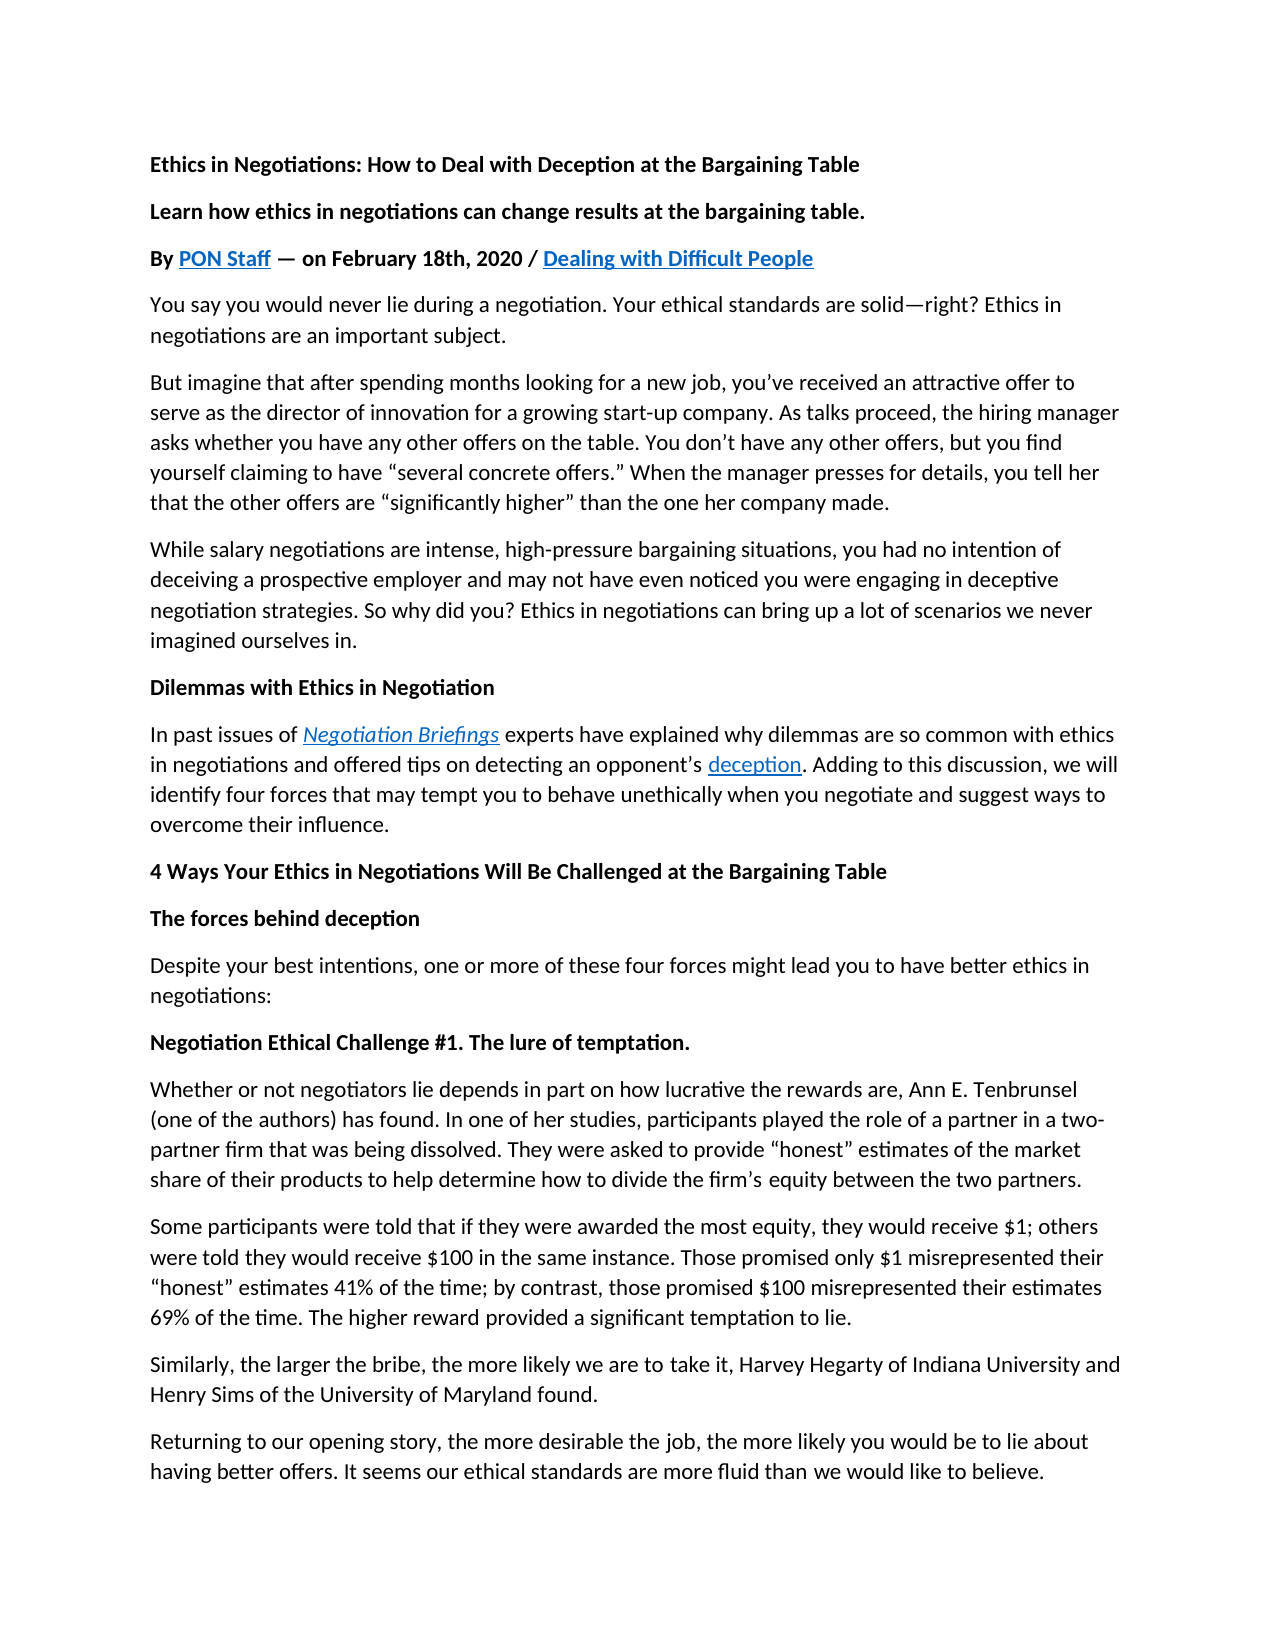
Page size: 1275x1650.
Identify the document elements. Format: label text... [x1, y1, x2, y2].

text Despite your best intentions, one or more of these four forces might lead you to have better ethics in negotiations: [150, 951, 1125, 1009]
text Returning to our opening story, the more desirable the job, the more likely you would be to lie about having better offers. It seems our ethical standards are more fluid than we would like to believe. [150, 1427, 1125, 1485]
text By PON Staff — on February 18th, 2020 / Dealing with Difficult People [150, 244, 1125, 272]
text Dilemmas with Ethics in Negotiation [150, 673, 1125, 701]
text Some participants were told that if they were awarded the most equity, they would receive $1; others were told they would receive $100 in the same instance. Those promised only $1 misrepresented their “honest” estimates 41% of the time; by contrast, those promised $100 misrepresented their estimates 69% of the time. The higher reward provided a significant temptation to lie. [150, 1212, 1125, 1331]
text Similarly, the larger the bribe, the more likely we are to take it, Harvey Hegarty of Indiana University and Henry Sims of the University of Maryland found. [150, 1350, 1125, 1408]
text Learn how ethics in negotiations can change results at the bargaining table. [150, 197, 1125, 225]
text 4 Ways Your Ethics in Negotiations Will Be Challenged at the Bargaining Table [150, 857, 1125, 885]
text Whether or not negotiators lie depends in part on how lucrative the rewards are, Ann E. Tenbrunsel (one of the authors) has found. In one of her studies, participants played the role of a partner in a two-partner firm that was being dissolved. They were asked to provide “honest” estimates of the market share of their products to help determine how to divide the firm’s equity between the two partners. [150, 1075, 1125, 1194]
text Ethics in Negotiations: How to Deal with Deception at the Bargaining Table [150, 150, 1125, 178]
text While salary negotiations are intense, high-pressure bargaining situations, you had no intention of deceiving a prospective employer and may not have even noticed you were engaging in deceptive negotiation strategies. So why did you? Ethics in negotiations can bring up a lot of scenarios we never imagined ourselves in. [150, 535, 1125, 654]
text Negotiation Ethical Challenge #1. The lure of temptation. [150, 1028, 1125, 1056]
text But imagine that after spending months looking for a new job, you’ve received an attractive offer to serve as the director of innovation for a growing start-up company. As talks proceed, the hiring manager asks whether you have any other offers on the table. You don’t have any other offers, but you find yourself claiming to have “several concrete offers.” When the manager presses for details, you tell her that the other offers are “significantly higher” than the one her company made. [150, 368, 1125, 517]
text The forces behind deception [150, 904, 1125, 932]
text In past issues of Negotiation Briefings experts have explained why dilemmas are so common with ethics in negotiations and offered tips on detecting an opponent’s deception. Adding to this discussion, we will identify four forces that may tempt you to behave unethically when you negotiate and suggest ways to overcome their influence. [150, 720, 1125, 838]
text You say you would never lie during a negotiation. Your ethical standards are solid—right? Ethics in negotiations are an important subject. [150, 291, 1125, 349]
